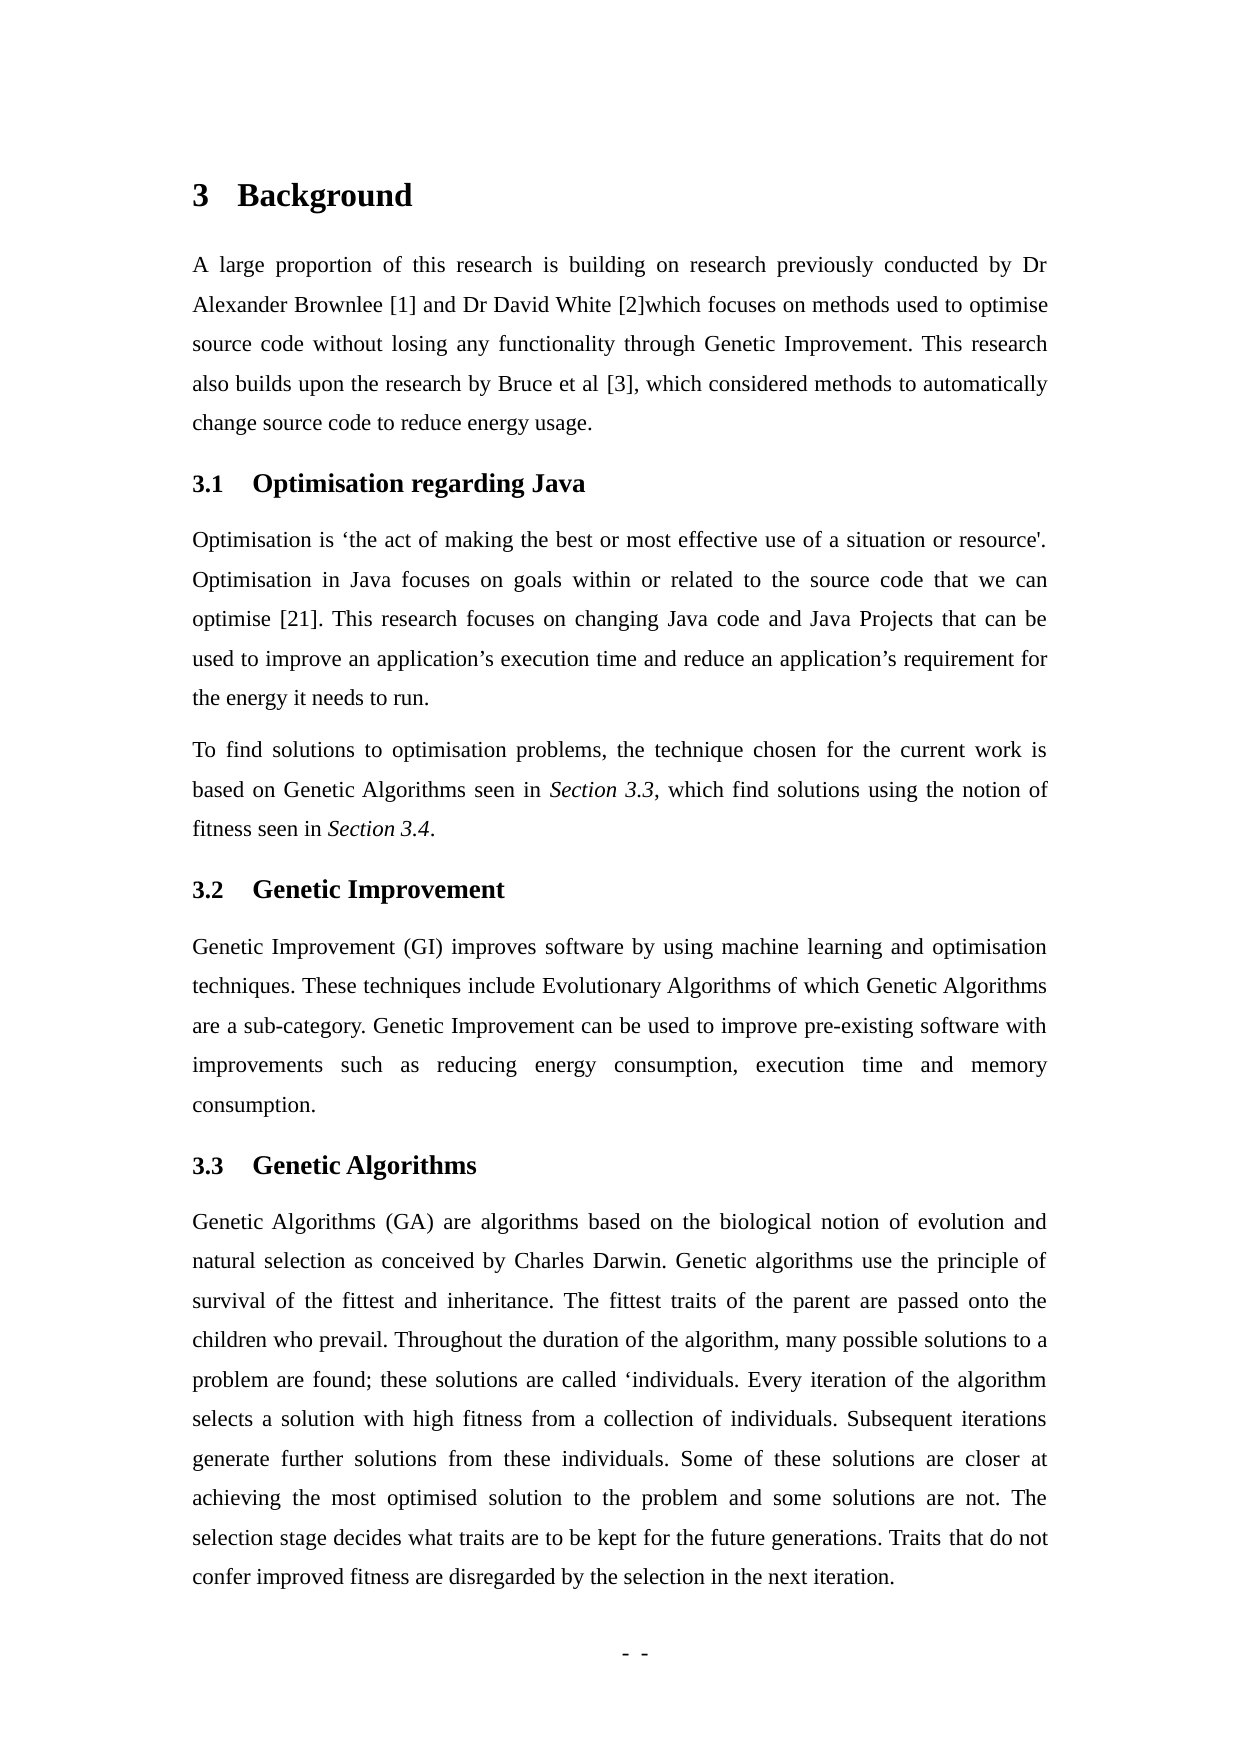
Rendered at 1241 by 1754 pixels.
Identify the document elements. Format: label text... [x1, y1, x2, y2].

text Optimisation is ‘the act of making the best or most effective use of a situation or resource'. Optimisation in Java focuses on goals within or related to the source code that we can optimise . This research focuses on changing Java code and Java Projects that can be used to improve an application’s execution time and reduce an application’s requirement for the energy it needs to run. [192, 527, 1048, 711]
subtitle Genetic Algorithms [192, 1149, 1048, 1180]
text To find solutions to optimisation problems, the technique chosen for the current work is based on Genetic Algorithms seen in Section 3.3, which find solutions using the notion of fitness seen in Section 3.4. [192, 736, 1048, 842]
subtitle Genetic Improvement [192, 874, 1048, 905]
text Genetic Algorithms (GA) are algorithms based on the biological notion of evolution and natural selection as conceived by Charles Darwin. Genetic algorithms use the principle of survival of the fittest and inheritance. The fittest traits of the parent are passed onto the children who prevail. Throughout the duration of the algorithm, many possible solutions to a problem are found; these solutions are called ‘individuals. Every iteration of the algorithm selects a solution with high fitness from a collection of individuals. Subsequent iterations generate further solutions from these individuals. Some of these solutions are closer at achieving the most optimised solution to the problem and some solutions are not. The selection stage decides what traits are to be kept for the future generations. Traits that do not confer improved fitness are disregarded by the selection in the next iteration. [192, 1208, 1048, 1590]
subtitle Optimisation regarding Java [192, 467, 1048, 498]
text Genetic Improvement (GI) improves software by using machine learning and optimisation techniques. These techniques include Evolutionary Algorithms of which Genetic Algorithms are a sub-category. Genetic Improvement can be used to improve pre-existing software with improvements such as reducing energy consumption, execution time and memory consumption. [192, 933, 1048, 1117]
text A large proportion of this research is building on research previously conducted by Dr Alexander Brownlee and Dr David Whitewhich focuses on methods used to optimise source code without losing any functionality through Genetic Improvement. This research also builds upon the research by Bruce et al , which considered methods to automatically change source code to reduce energy usage. [192, 251, 1048, 436]
subtitle Background [192, 175, 1048, 213]
